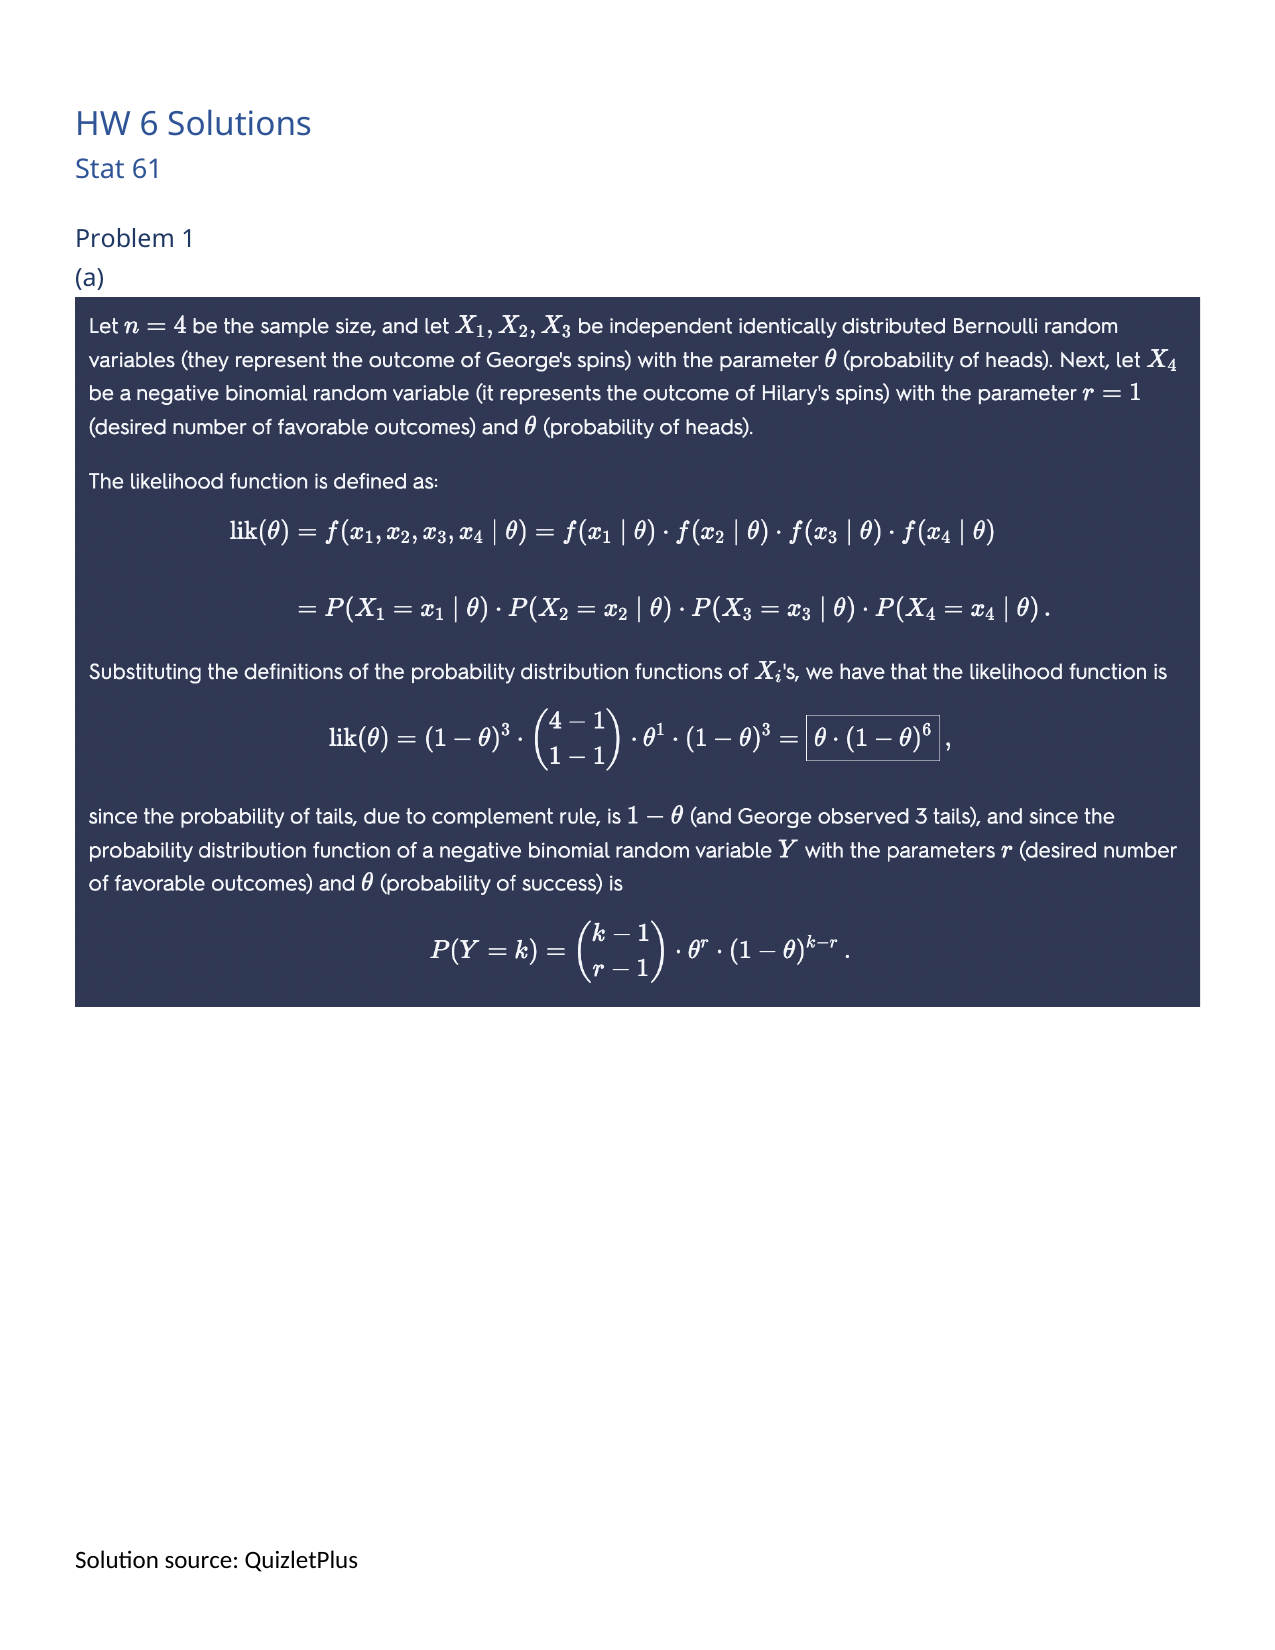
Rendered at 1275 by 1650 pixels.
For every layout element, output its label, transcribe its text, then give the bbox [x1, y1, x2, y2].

subtitle Stat 61 [75, 149, 1200, 186]
picture [75, 297, 1200, 1007]
subtitle Problem 1 [75, 221, 1200, 255]
subtitle (a) [75, 259, 1200, 293]
subtitle HW 6 Solutions [75, 100, 1200, 145]
